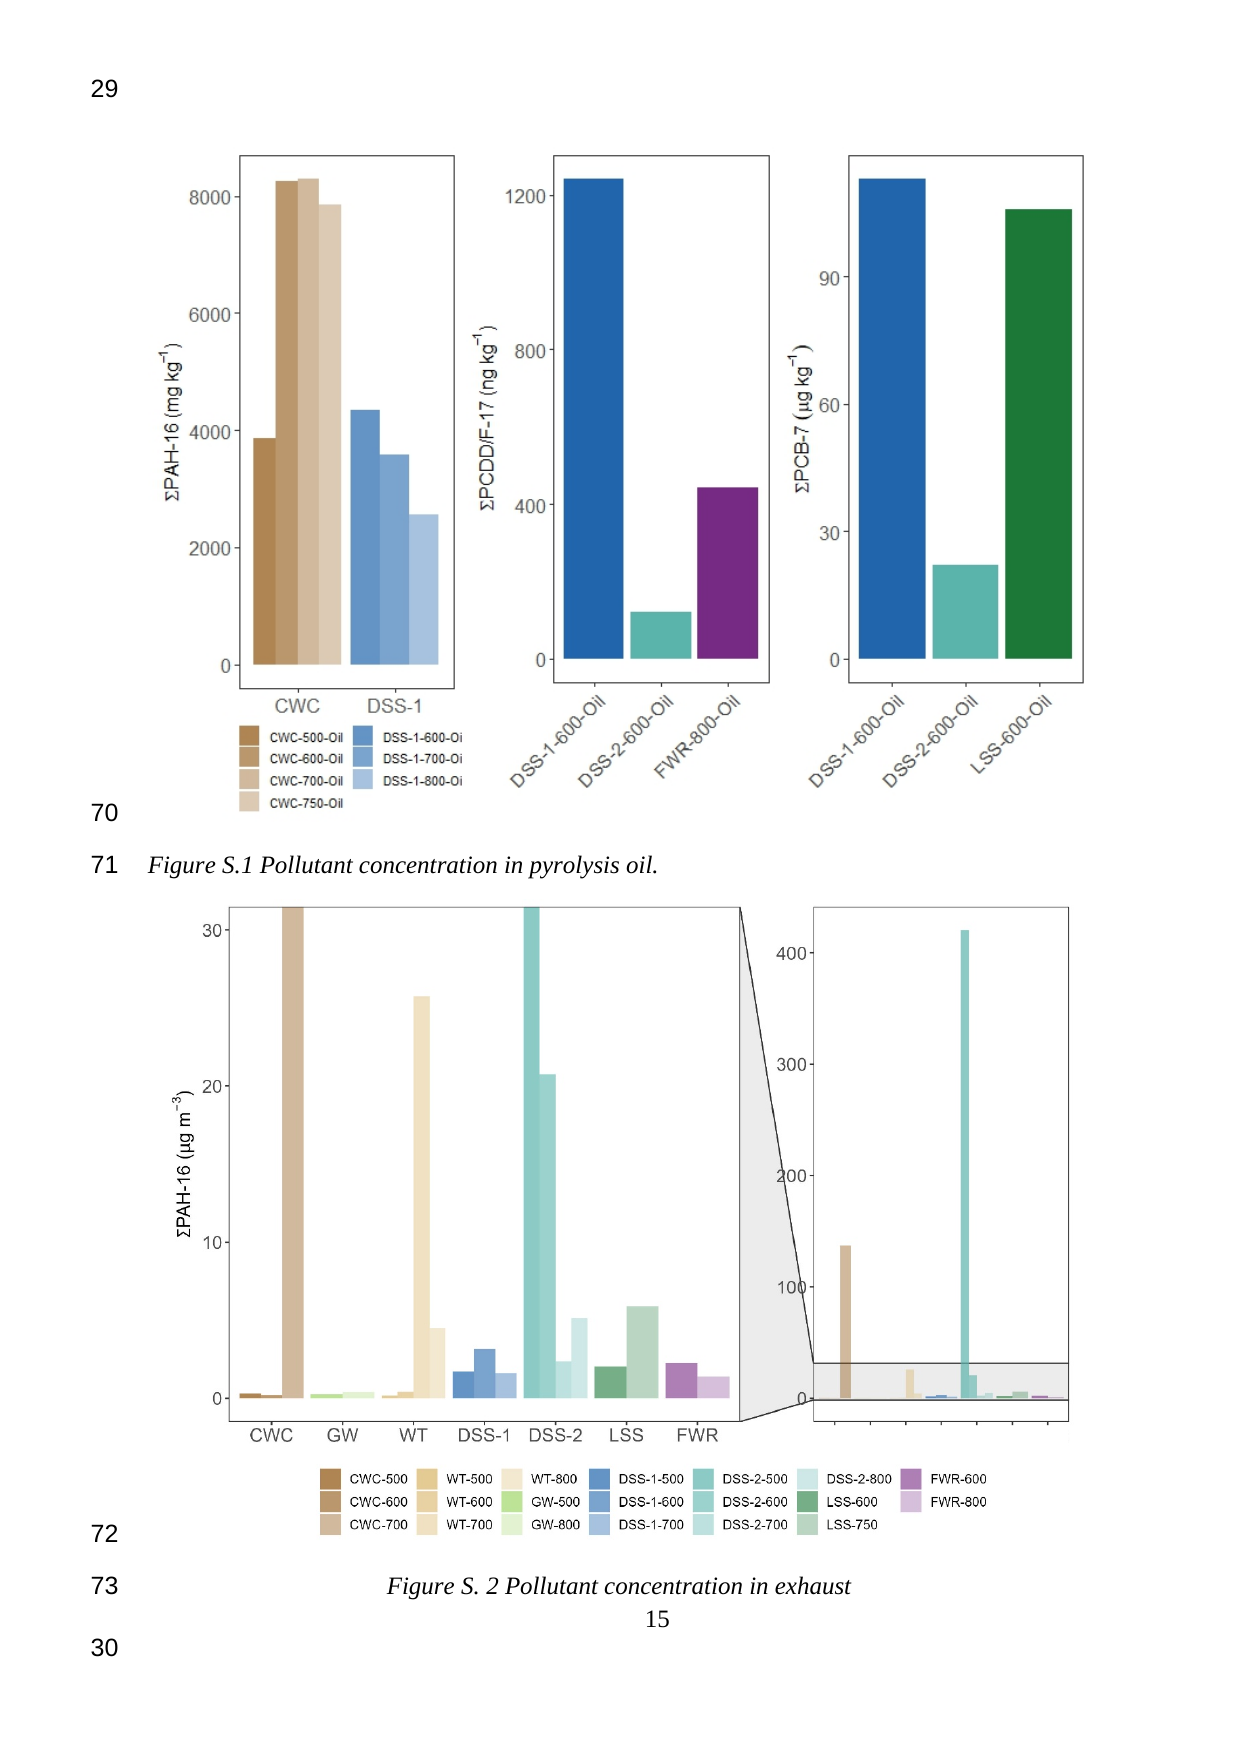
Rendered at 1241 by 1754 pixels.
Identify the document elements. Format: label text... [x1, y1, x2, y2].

text Figure S.1 Pollutant concentration in pyrolysis oil. [148, 850, 1092, 879]
text Figure S. 2 Pollutant concentration in exhaust [148, 1571, 1092, 1600]
picture [164, 899, 1076, 1543]
picture [148, 147, 1092, 822]
